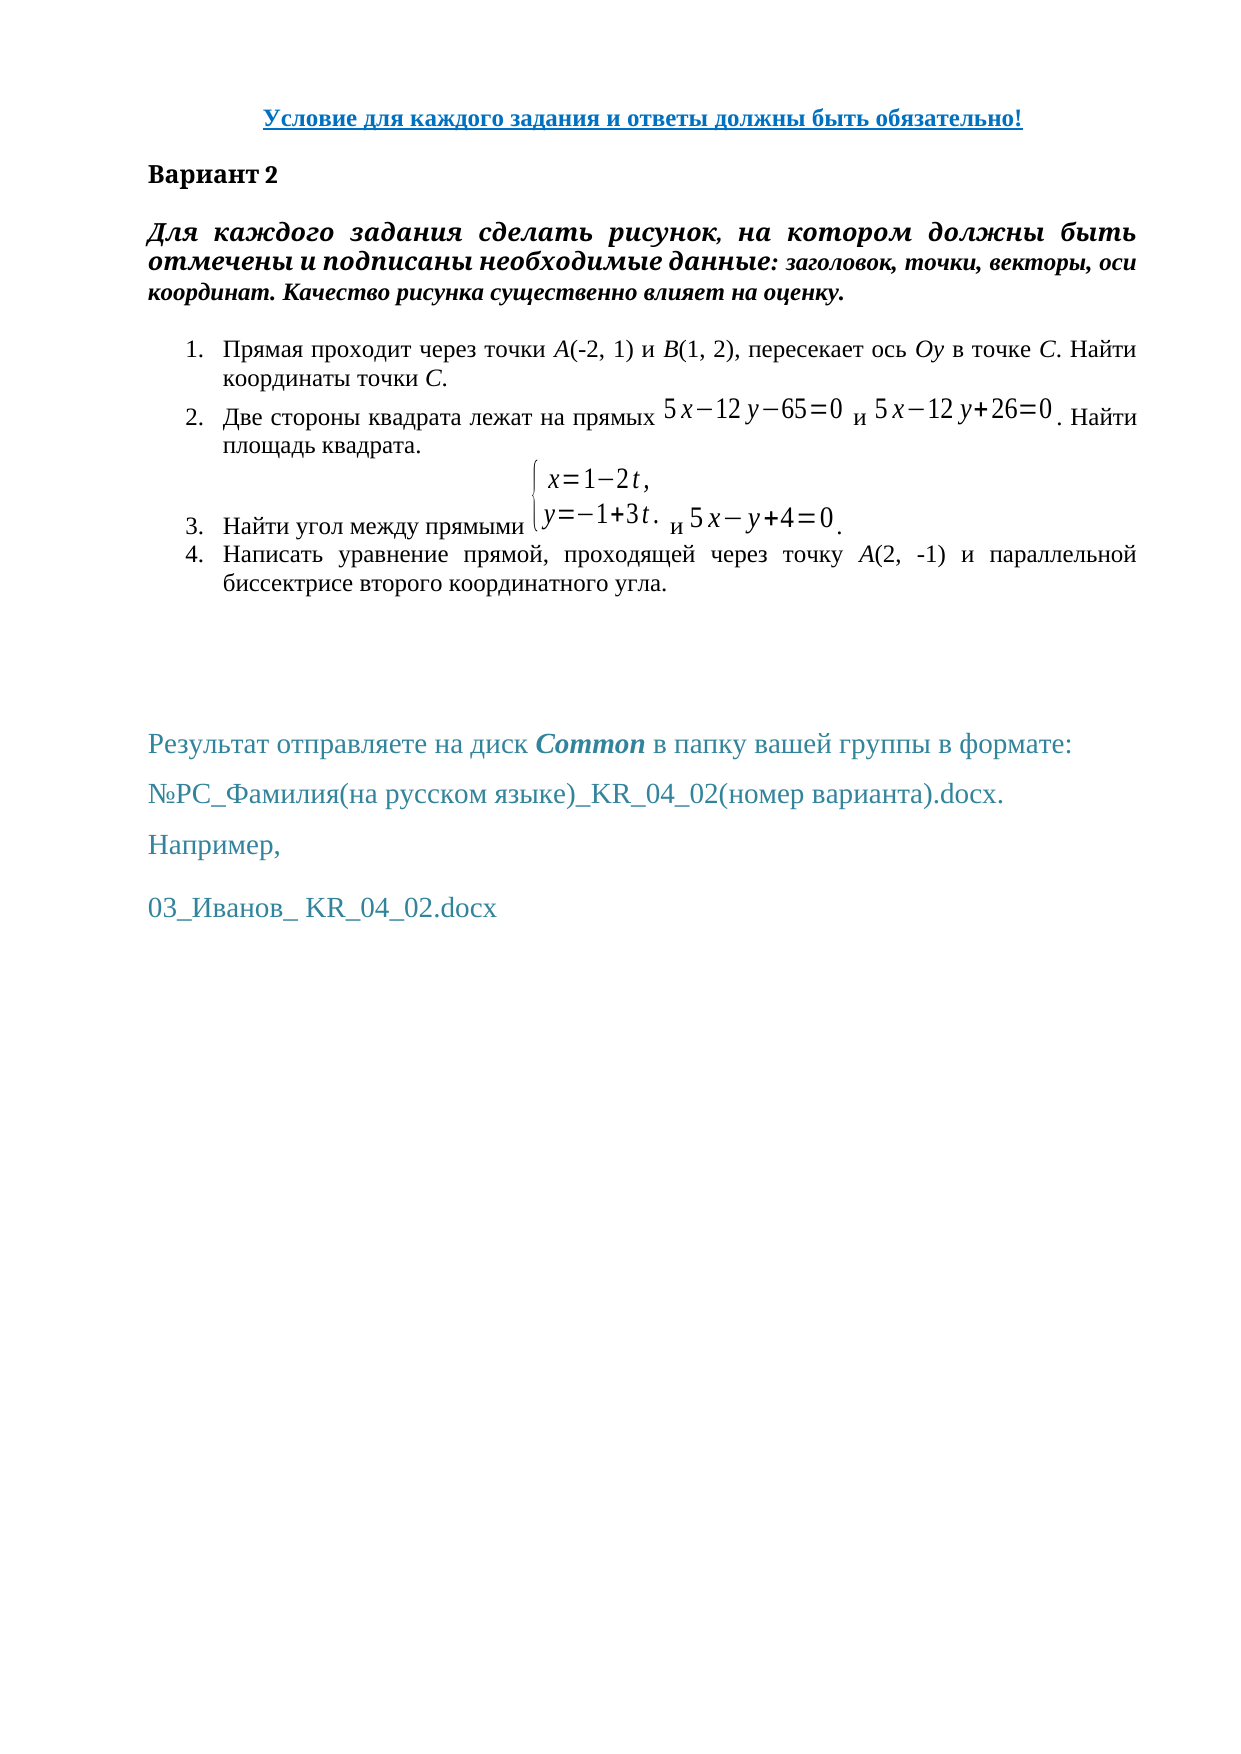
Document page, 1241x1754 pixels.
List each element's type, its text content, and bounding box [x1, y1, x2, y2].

text Например, [148, 827, 1137, 861]
list Найти угол между прямыми и . [185, 459, 1137, 539]
list Прямая проходит через точки А(-2, 1) и В(1, 2), пересекает ось Оу в точке С. Найти координаты точки С. [185, 334, 1137, 392]
text Условие для каждого задания и ответы должны быть обязательно! [148, 103, 1137, 132]
text 03_Иванов_ KR_04_02.docx [148, 890, 1137, 923]
text Вариант 2 [148, 161, 1137, 190]
list Две стороны квадрата лежат на прямых и . Найти площадь квадрата. [185, 392, 1137, 459]
text Для каждого задания сделать рисунок, на котором должны быть отмечены и подписаны необходимые данные: заголовок, точки, векторы, оси координат. Качество рисунка существенно влияет на оценку. [148, 218, 1137, 306]
text №PC_Фамилия(на русском языке)_KR_04_02(номер варианта).docx. [148, 777, 1137, 810]
list Написать уравнение прямой, проходящей через точку A(2, -1) и параллельной биссектрисе второго координатного угла. [185, 539, 1137, 597]
text Результат отправляете на диск Common в папку вашей группы в формате: [148, 726, 1137, 760]
